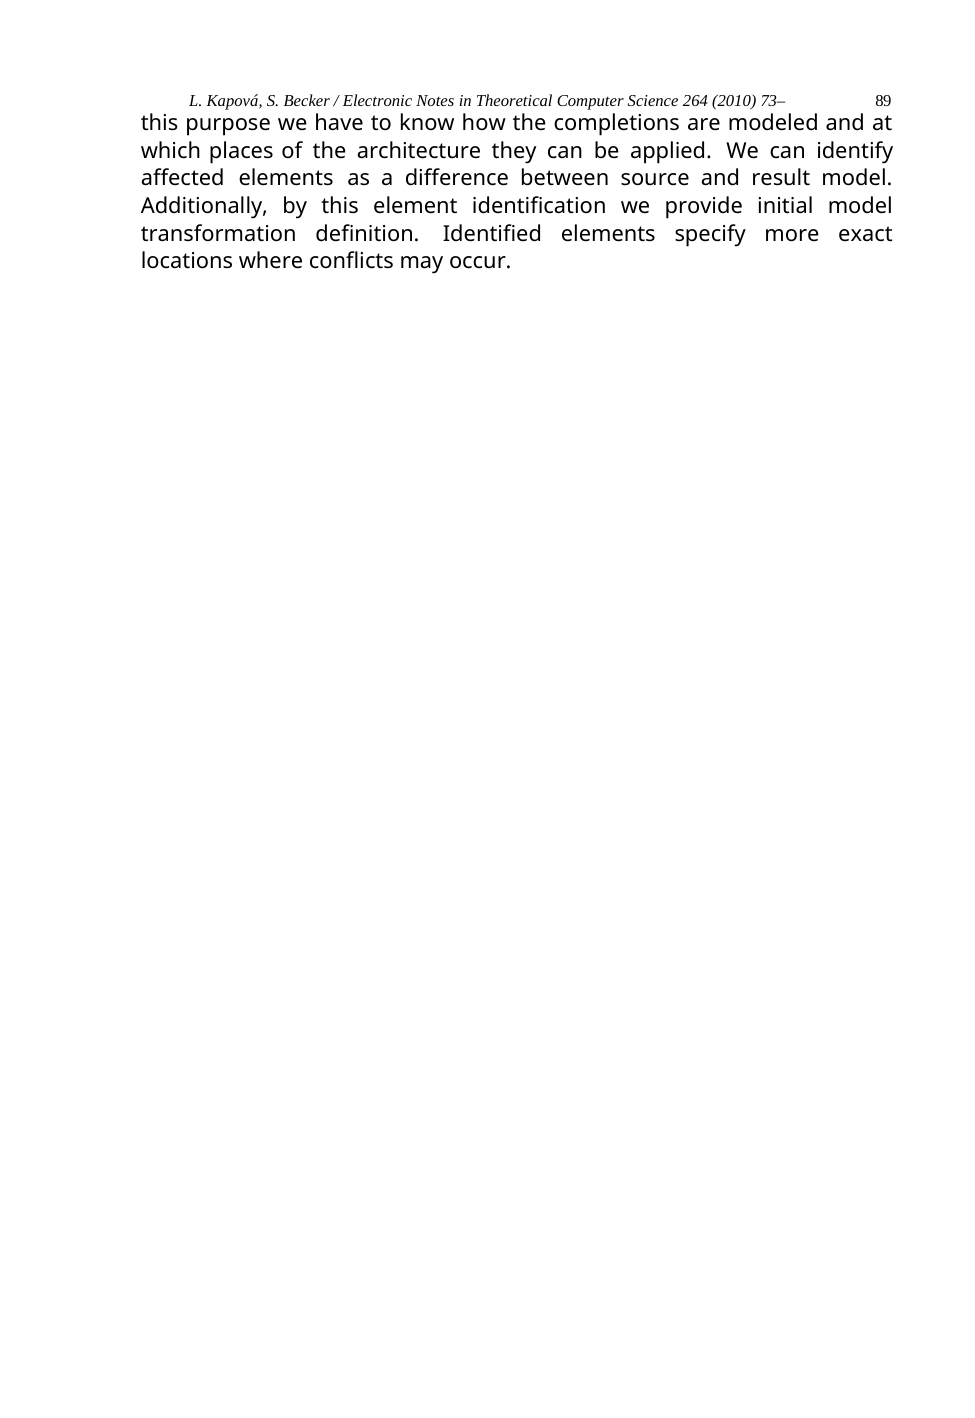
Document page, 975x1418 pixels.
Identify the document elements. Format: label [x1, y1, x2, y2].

list [100, 108, 893, 274]
